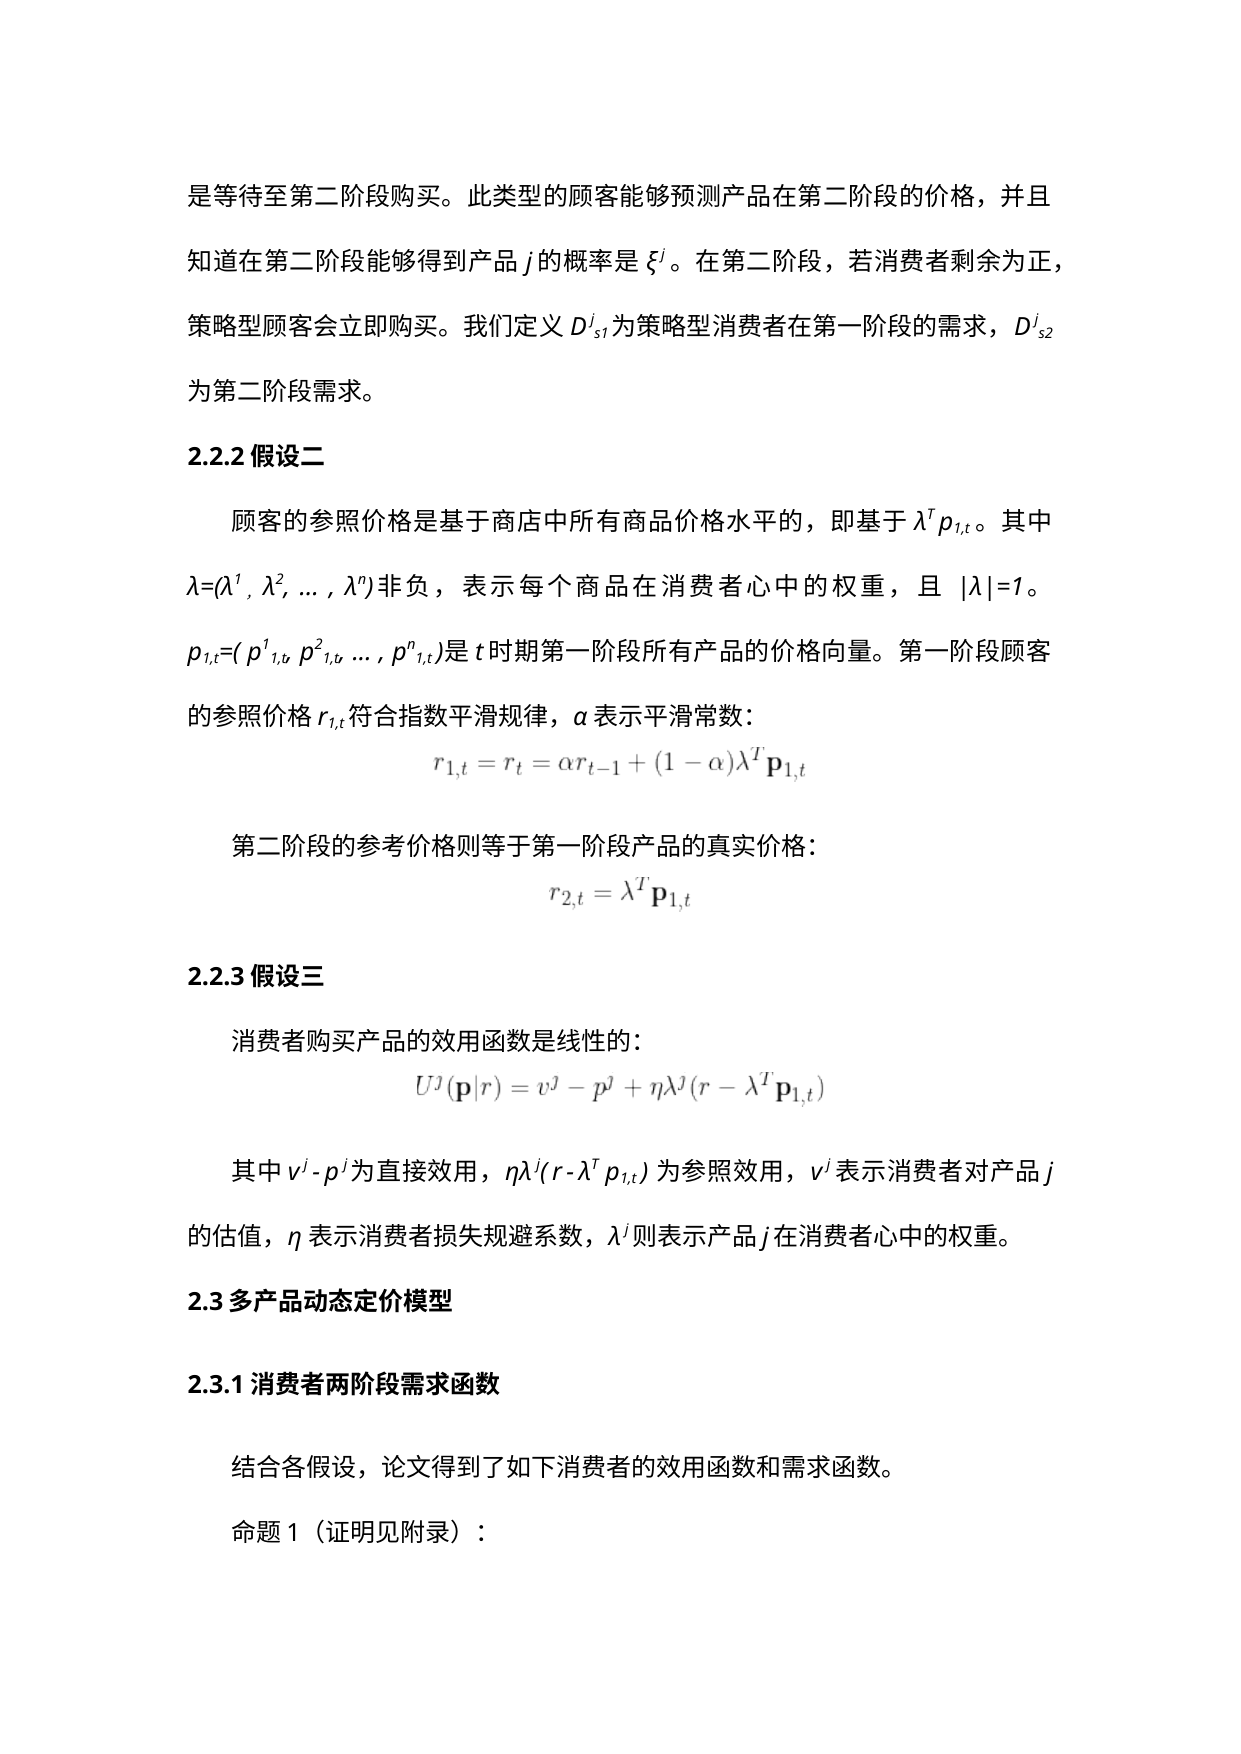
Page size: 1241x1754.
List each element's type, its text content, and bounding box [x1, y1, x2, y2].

text 2.2.3假设三 [187, 942, 1053, 1007]
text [187, 162, 1053, 422]
picture [433, 747, 807, 782]
text 结合各假设，论文得到了如下消费者的效用函数和需求函数。 [187, 1433, 1053, 1498]
text 第二阶段的参考价格则等于第一阶段产品的真实价格： [187, 812, 1053, 877]
text 消费者购买产品的效用函数是线性的： [187, 1007, 1053, 1072]
text 其中v j - p j为直接效用，ηλ j( r - λT p1,t ) 为参照效用，v j 表示消费者对产品j的估值，η 表示消费者损失规避系数，λ j 则表示产品j在消费者心中的权重。 [187, 1137, 1053, 1267]
text 2.3多产品动态定价模型 [187, 1267, 1053, 1332]
picture [549, 877, 692, 912]
text 命题1（证明见附录）： [187, 1498, 1053, 1563]
text 顾客的参照价格是基于商店中所有商品价格水平的，即基于λT p1,t 。其中 λ=(λ1，λ2, ... , λn)非负，表示每个商品在消费者心中的权重，且 |λ|=1。 p1,t=( p11,t, p21,t, ... , pn1,t )是t时期第一阶段所有产品的价格向量。第一阶段顾客的参照价格r1,t 符合指数平滑规律，α 表示平滑常数： [187, 487, 1053, 747]
text 2.3.1消费者两阶段需求函数 [187, 1350, 1053, 1415]
picture [417, 1072, 824, 1107]
text 2.2.2假设二 [187, 422, 1053, 487]
